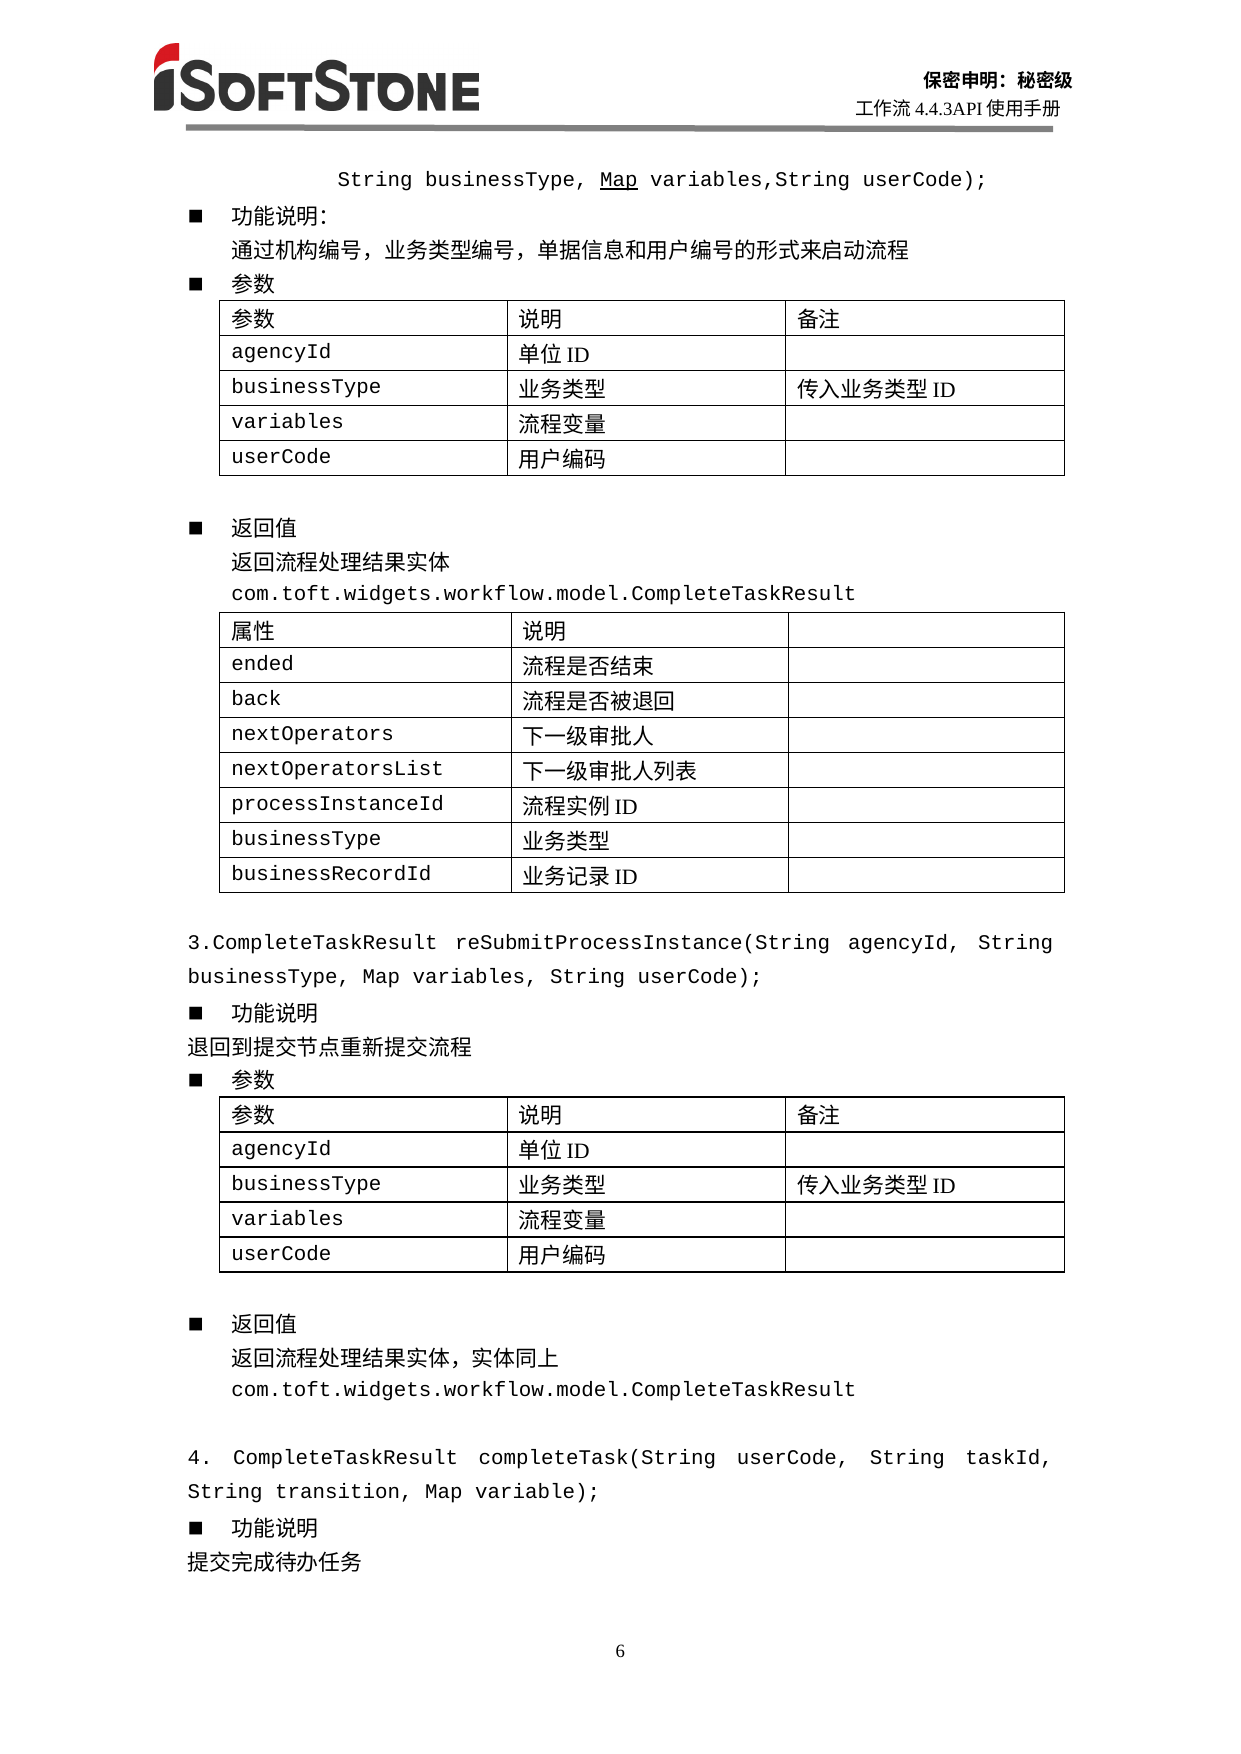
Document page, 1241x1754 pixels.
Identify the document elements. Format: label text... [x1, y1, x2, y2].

table_cell [789, 648, 1064, 682]
table_header 参数 [220, 301, 507, 335]
table_cell agencyId [220, 336, 507, 370]
table_header 备注 [786, 1098, 1064, 1131]
table_cell 用户编码 [508, 441, 785, 475]
table_cell processInstanceId [220, 788, 511, 822]
table_cell [789, 858, 1064, 892]
table_header 说明 [508, 1098, 785, 1131]
table_cell agencyId [220, 1133, 507, 1166]
list 功能说明 [187, 1510, 1053, 1544]
table_cell [786, 441, 1064, 475]
table_cell businessRecordId [220, 858, 511, 892]
text String businessType, Map variables,String userCode); [187, 164, 1053, 198]
table_cell 业务记录ID [512, 858, 788, 892]
text com.toft.widgets.workflow.model.CompleteTaskResult [231, 578, 1053, 612]
table_header 说明 [508, 301, 785, 335]
table_cell nextOperators [220, 718, 511, 752]
table_cell [786, 1238, 1064, 1271]
table_cell userCode [220, 1238, 507, 1271]
picture [154, 43, 479, 111]
table_cell [789, 753, 1064, 787]
table_cell [786, 336, 1064, 370]
table_cell 业务类型 [512, 823, 788, 857]
table_cell 单位ID [508, 1133, 785, 1166]
list 参数 [187, 1062, 1053, 1096]
table_cell businessType [220, 1168, 507, 1201]
text 返回流程处理结果实体 [231, 544, 1053, 578]
table_cell [789, 823, 1064, 857]
list 返回值 [187, 510, 1053, 544]
table_cell 流程是否结束 [512, 648, 788, 682]
table_cell businessType [220, 823, 511, 857]
table_cell [786, 1133, 1064, 1166]
table_cell 传入业务类型ID [786, 1168, 1064, 1201]
table_cell variables [220, 406, 507, 440]
table_cell 流程实例ID [512, 788, 788, 822]
table_cell userCode [220, 441, 507, 475]
text 3.CompleteTaskResult reSubmitProcessInstance(String agencyId, String businessType, Map variables, String userCode); [187, 927, 1053, 994]
list 返回值 [187, 1306, 1053, 1340]
table_cell [786, 406, 1064, 440]
table_header 参数 [220, 1098, 507, 1131]
list 功能说明： [187, 198, 1053, 232]
table_cell [789, 788, 1064, 822]
table_cell ended [220, 648, 511, 682]
table_cell 下一级审批人列表 [512, 753, 788, 787]
table_cell [789, 683, 1064, 717]
table_cell 流程是否被退回 [512, 683, 788, 717]
table_cell 流程变量 [508, 406, 785, 440]
table_cell [786, 1203, 1064, 1236]
table_cell nextOperatorsList [220, 753, 511, 787]
table_cell back [220, 683, 511, 717]
table_header 备注 [786, 301, 1064, 335]
text 4. CompleteTaskResult completeTask(String userCode, String taskId, String transition, Map variable); [187, 1442, 1053, 1510]
list 功能说明 [187, 994, 1053, 1028]
table_header 说明 [512, 613, 788, 647]
list 返回流程处理结果实体，实体同上 [231, 1340, 1053, 1374]
table_cell variables [220, 1203, 507, 1236]
table_cell 用户编码 [508, 1238, 785, 1271]
table_cell 传入业务类型ID [786, 371, 1064, 405]
table_cell 业务类型 [508, 1168, 785, 1201]
table_header 属性 [220, 613, 511, 647]
table_cell [789, 718, 1064, 752]
list com.toft.widgets.workflow.model.CompleteTaskResult [231, 1374, 1053, 1408]
list 退回到提交节点重新提交流程 [187, 1028, 1053, 1062]
table_cell 单位ID [508, 336, 785, 370]
text 提交完成待办任务 [187, 1544, 1053, 1578]
table_cell 下一级审批人 [512, 718, 788, 752]
list 通过机构编号，业务类型编号，单据信息和用户编号的形式来启动流程 [231, 232, 1053, 266]
table_cell businessType [220, 371, 507, 405]
table_header [789, 613, 1064, 647]
table_cell 流程变量 [508, 1203, 785, 1236]
table_cell 业务类型 [508, 371, 785, 405]
list 参数 [187, 266, 1053, 300]
